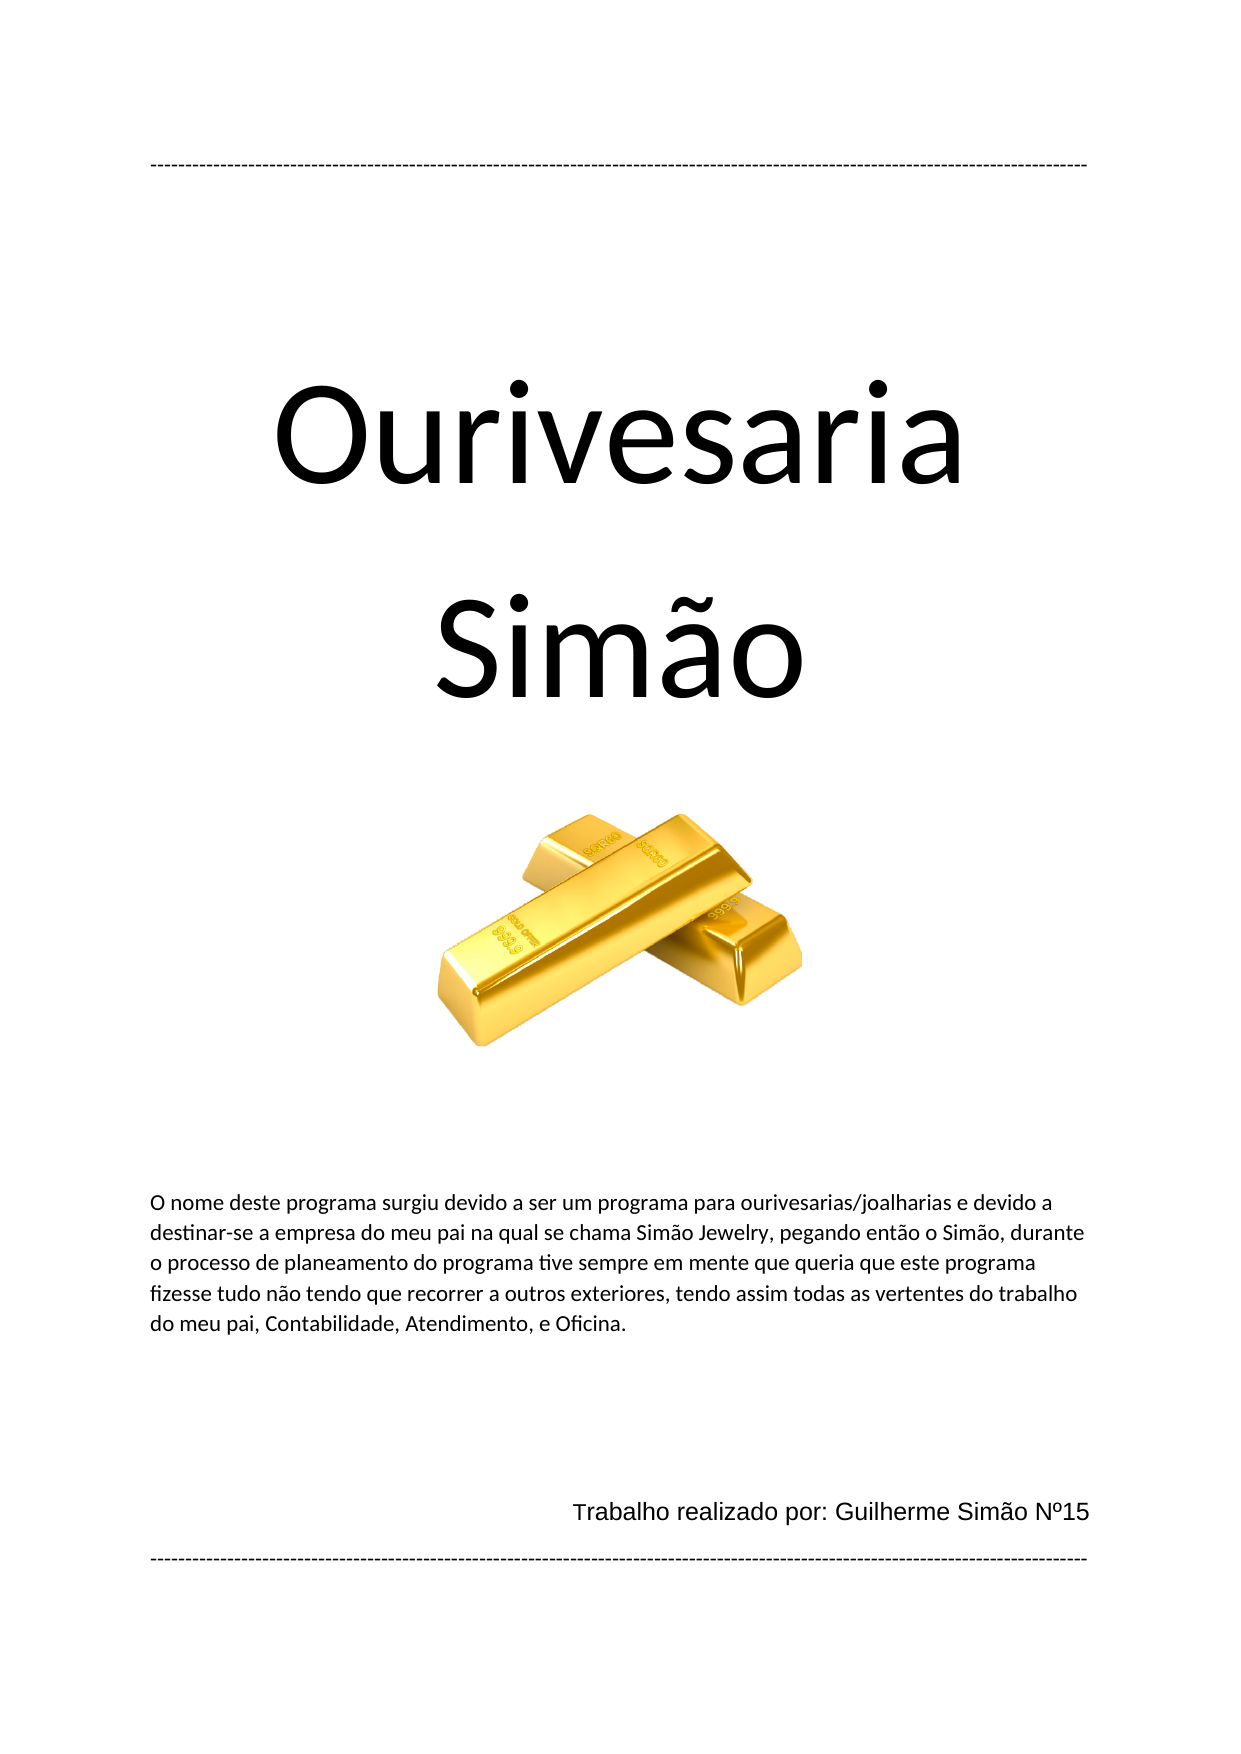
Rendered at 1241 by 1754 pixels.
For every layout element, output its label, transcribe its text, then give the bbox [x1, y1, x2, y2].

text -------------------------------------------------------------------------------------------------------------------------------------- [150, 150, 1090, 178]
text O nome deste programa surgiu devido a ser um programa para ourivesarias/joalharias e devido a destinar-se a empresa do meu pai na qual se chama Simão Jewelry, pegando então o Simão, durante o processo de planeamento do programa tive sempre em mente que queria que este programa fizesse tudo não tendo que recorrer a outros exteriores, tendo assim todas as vertentes do trabalho do meu pai, Contabilidade, Atendimento, e Oficina. [150, 1188, 1090, 1337]
text Simão [150, 552, 1090, 735]
text -------------------------------------------------------------------------------------------------------------------------------------- [150, 1544, 1090, 1572]
text Ourivesaria [150, 337, 1090, 521]
text Trabalho realizado por: Guilherme Simão Nº15 [150, 1496, 1090, 1525]
picture [436, 814, 802, 1045]
